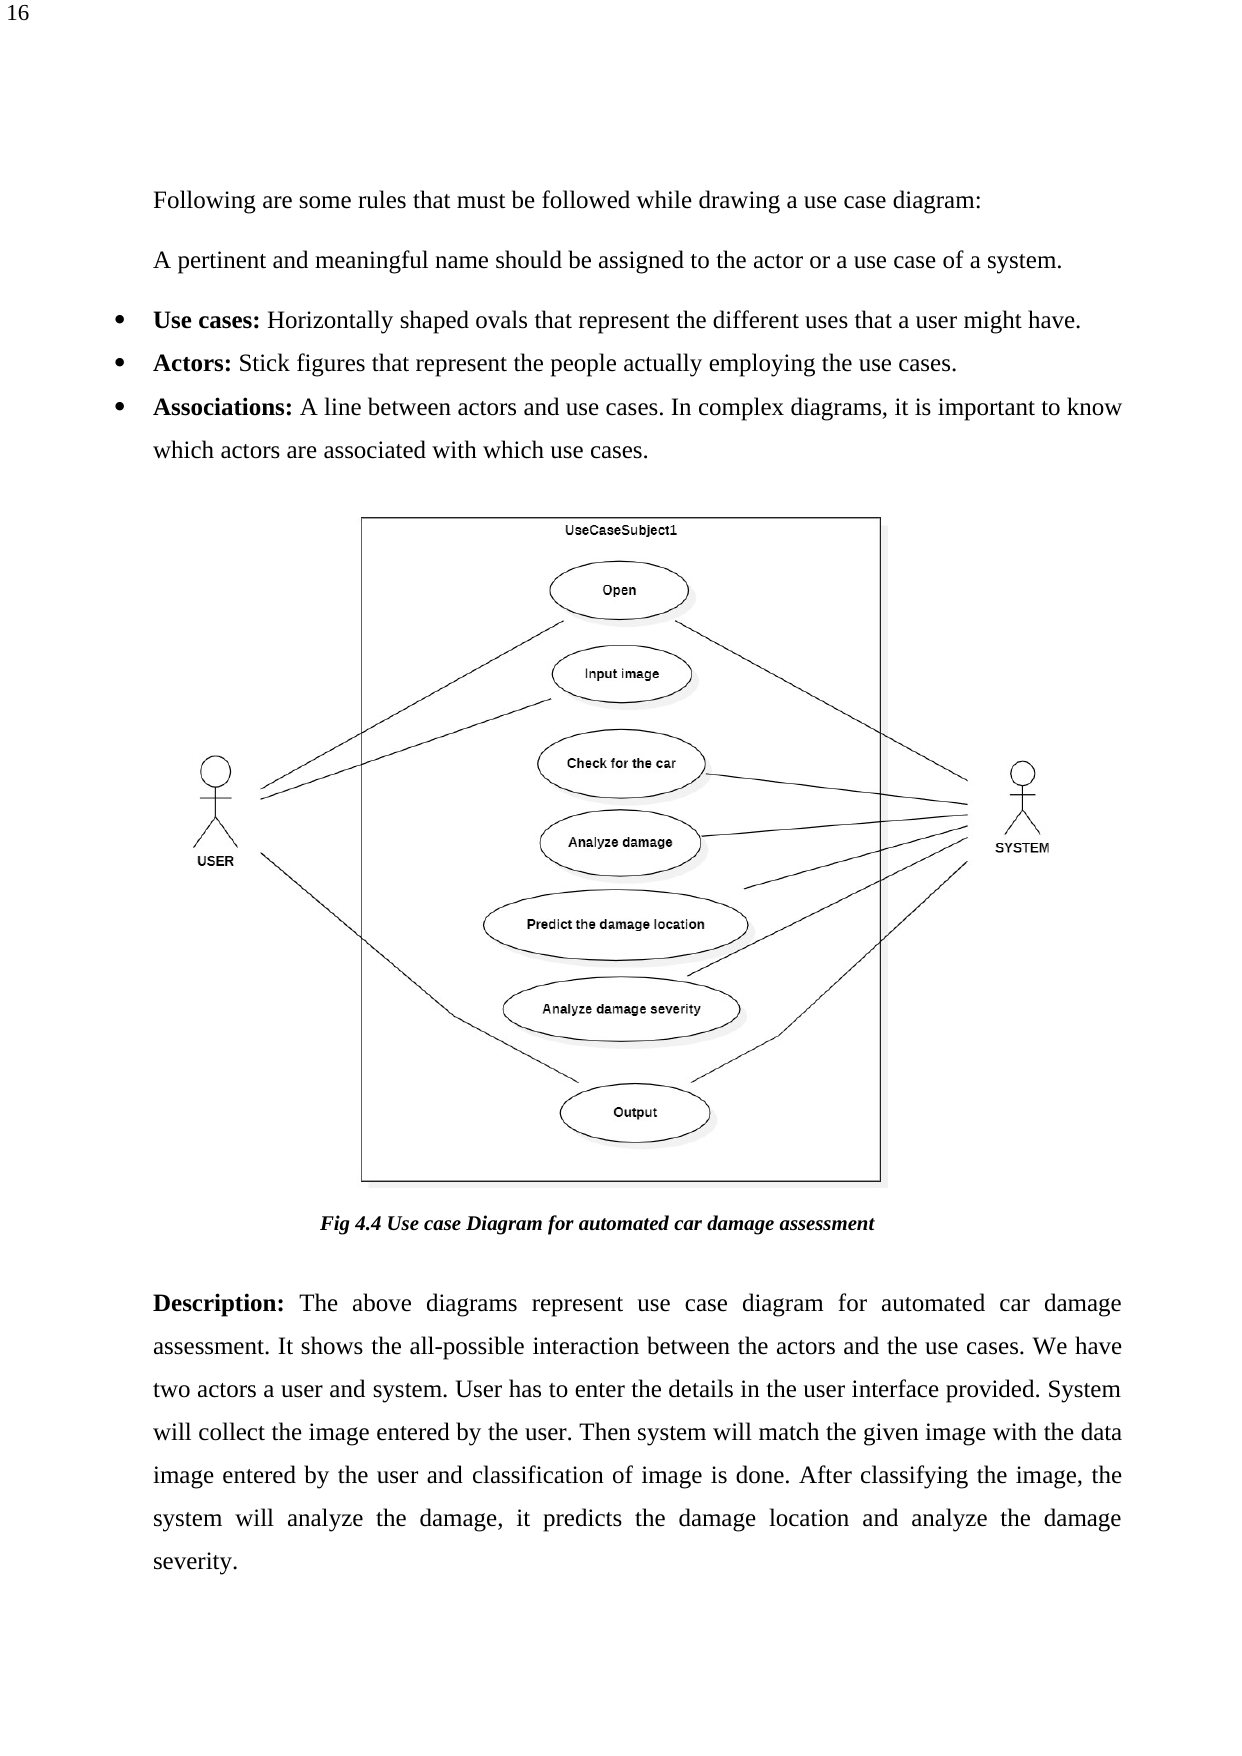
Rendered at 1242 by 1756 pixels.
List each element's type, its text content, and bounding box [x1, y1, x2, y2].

text Description: The above diagrams represent use case diagram for automated car damage assessment. It shows the all-possible interaction between the actors and the use cases. We have two actors a user and system. User has to enter the details in the user interface provided. System will collect the image entered by the user. Then system will match the given image with the data image entered by the user and classification of image is done. After classifying the image, the system will analyze the damage, it predicts the damage location and analyze the damage severity. [153, 1288, 1123, 1575]
list Actors: Stick figures that represent the people actually employing the use cases. [115, 348, 1123, 377]
picture [192, 517, 1049, 1188]
text Following are some rules that must be followed while drawing a use case diagram: [153, 185, 1123, 214]
text Fig 4.4 Use case Diagram for automated car damage assessment [214, 1188, 982, 1235]
list A pertinent and meaningful name should be assigned to the actor or a use case of a system. [153, 245, 1123, 274]
list Use cases: Horizontally shaped ovals that represent the different uses that a user might have. [115, 305, 1123, 334]
list Associations: A line between actors and use cases. In complex diagrams, it is important to know which actors are associated with which use cases. [115, 392, 1123, 463]
